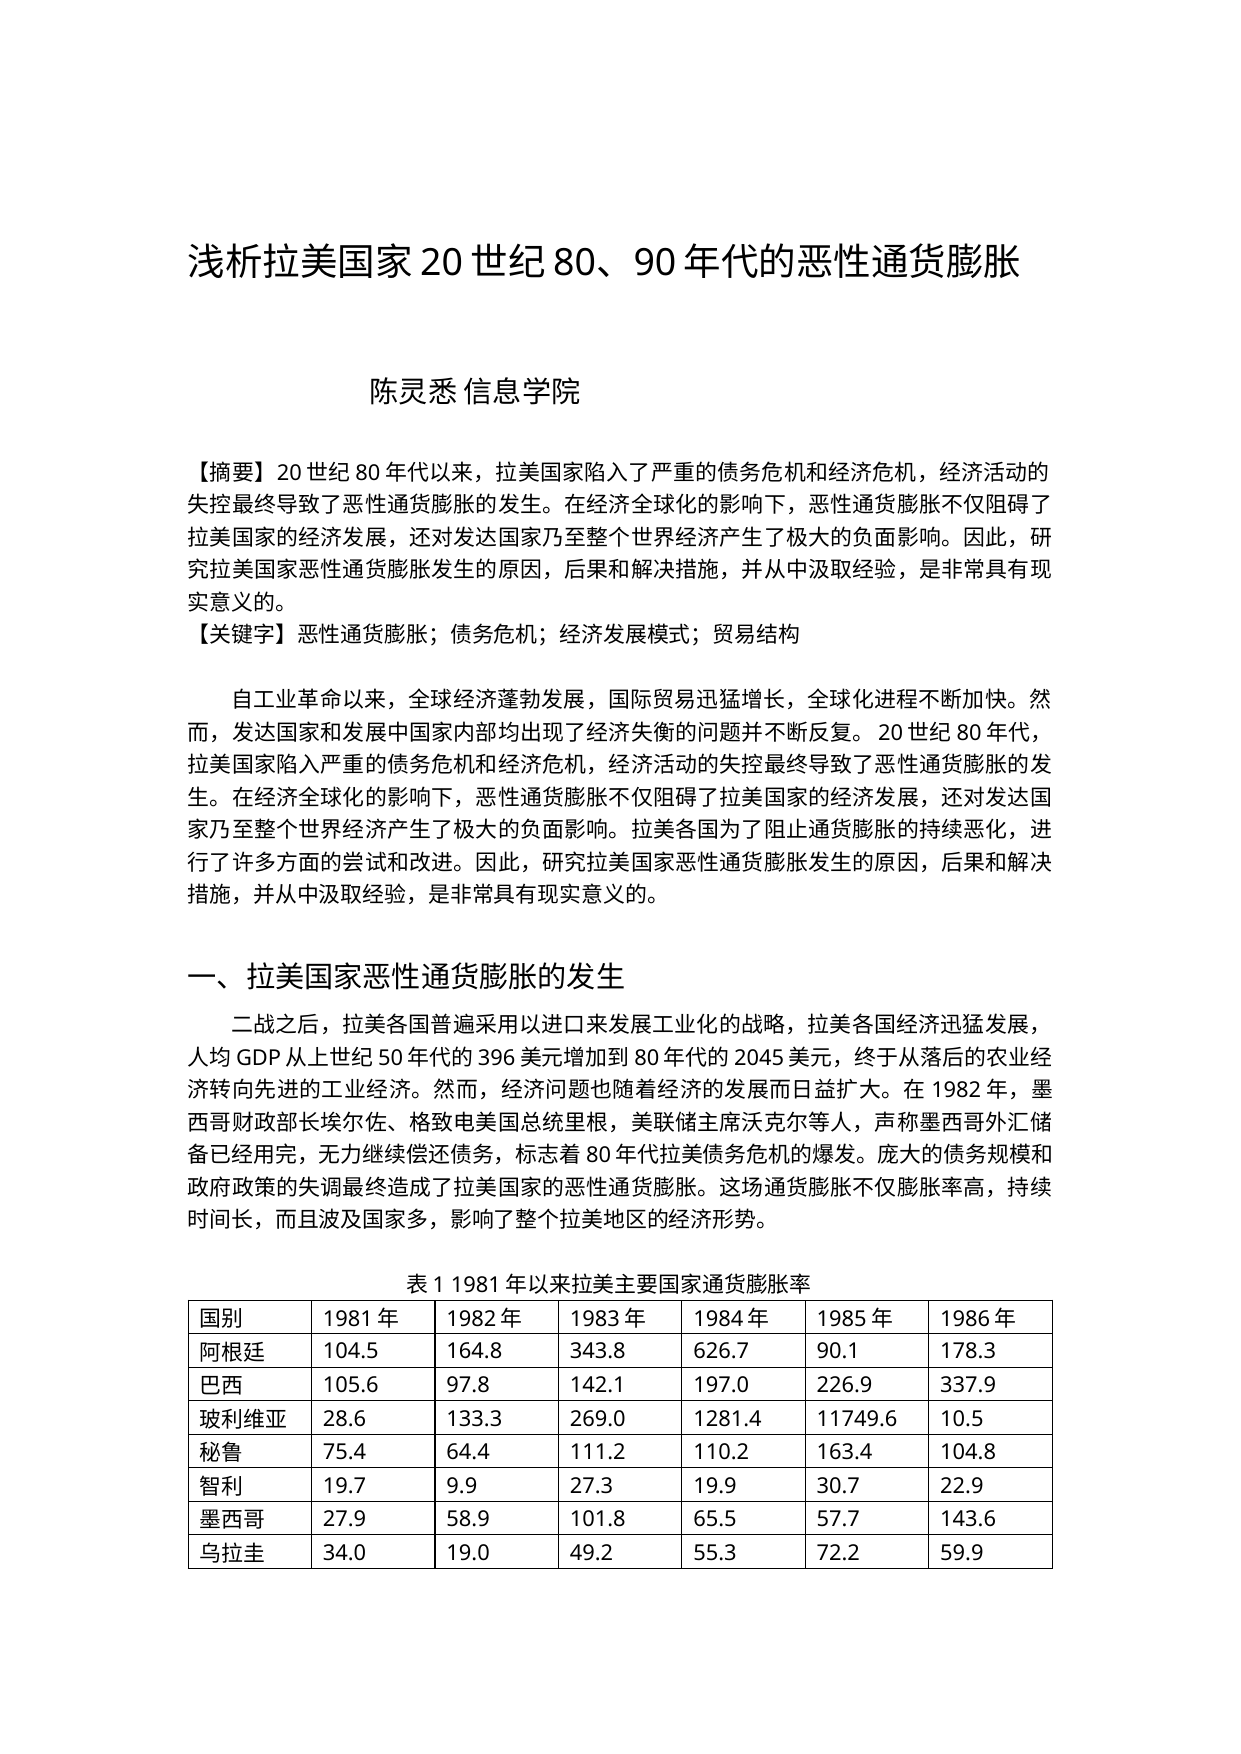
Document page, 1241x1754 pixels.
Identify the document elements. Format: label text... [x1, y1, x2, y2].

table_cell 58.9 [436, 1502, 558, 1534]
table_cell 玻利维亚 [189, 1401, 311, 1434]
table_header 1982年 [436, 1301, 558, 1333]
table_cell 226.9 [806, 1368, 928, 1400]
table_cell 11749.6 [806, 1401, 928, 1434]
table_cell 142.1 [559, 1368, 681, 1400]
table_cell 104.8 [929, 1435, 1052, 1467]
table_cell 626.7 [682, 1334, 805, 1367]
table_cell 阿根廷 [189, 1334, 311, 1367]
table_cell 57.7 [806, 1502, 928, 1534]
table_cell 269.0 [559, 1401, 681, 1434]
table_cell 101.8 [559, 1502, 681, 1534]
table_cell 10.5 [929, 1401, 1052, 1434]
table_cell 28.6 [312, 1401, 434, 1434]
table_cell 30.7 [806, 1468, 928, 1501]
table_cell 143.6 [929, 1502, 1052, 1534]
table_cell 133.3 [436, 1401, 558, 1434]
table_cell 110.2 [682, 1435, 805, 1467]
table_header 国别 [189, 1301, 311, 1333]
table_cell 22.9 [929, 1468, 1052, 1501]
table_cell 59.9 [929, 1535, 1052, 1568]
table_cell 197.0 [682, 1368, 805, 1400]
table_cell 1281.4 [682, 1401, 805, 1434]
table_cell 34.0 [312, 1535, 434, 1568]
text 【关键字】恶性通货膨胀；债务危机；经济发展模式；贸易结构 [187, 617, 1053, 649]
table_cell 墨西哥 [189, 1502, 311, 1534]
table_cell 智利 [189, 1468, 311, 1501]
table_cell 乌拉圭 [189, 1535, 311, 1568]
table_header 1984年 [682, 1301, 805, 1333]
table_cell 163.4 [806, 1435, 928, 1467]
text 表1 1981年以来拉美主要国家通货膨胀率 [187, 1267, 1053, 1299]
text 一、拉美国家恶性通货膨胀的发生 [187, 942, 1053, 1007]
table_cell 164.8 [436, 1334, 558, 1367]
table_cell 343.8 [559, 1334, 681, 1367]
text 陈灵悉 信息学院 [187, 357, 1053, 422]
table_cell 178.3 [929, 1334, 1052, 1367]
text 自工业革命以来，全球经济蓬勃发展，国际贸易迅猛增长，全球化进程不断加快。然而，发达国家和发展中国家内部均出现了经济失衡的问题并不断反复。20世纪80年代，拉美国家陷入严重的债务危机和经济危机，经济活动的失控最终导致了恶性通货膨胀的发生。在经济全球化的影响下，恶性通货膨胀不仅阻碍了拉美国家的经济发展，还对发达国家乃至整个世界经济产生了极大的负面影响。拉美各国为了阻止通货膨胀的持续恶化，进行了许多方面的尝试和改进。因此，研究拉美国家恶性通货膨胀发生的原因，后果和解决措施，并从中汲取经验，是非常具有现实意义的。 [187, 682, 1053, 909]
text 【摘要】20世纪80年代以来，拉美国家陷入了严重的债务危机和经济危机，经济活动的失控最终导致了恶性通货膨胀的发生。在经济全球化的影响下，恶性通货膨胀不仅阻碍了拉美国家的经济发展，还对发达国家乃至整个世界经济产生了极大的负面影响。因此，研究拉美国家恶性通货膨胀发生的原因，后果和解决措施，并从中汲取经验，是非常具有现实意义的。 [187, 454, 1053, 617]
table_cell 9.9 [436, 1468, 558, 1501]
table_cell 111.2 [559, 1435, 681, 1467]
table_cell 27.9 [312, 1502, 434, 1534]
table_header 1981年 [312, 1301, 434, 1333]
table_cell 64.4 [436, 1435, 558, 1467]
table_cell 27.3 [559, 1468, 681, 1501]
table_cell 秘鲁 [189, 1435, 311, 1467]
table_cell 巴西 [189, 1368, 311, 1400]
table_cell 72.2 [806, 1535, 928, 1568]
table_cell 55.3 [682, 1535, 805, 1568]
table_cell 105.6 [312, 1368, 434, 1400]
table_cell 90.1 [806, 1334, 928, 1367]
table_cell 19.7 [312, 1468, 434, 1501]
table_cell 97.8 [436, 1368, 558, 1400]
table_cell 337.9 [929, 1368, 1052, 1400]
table_cell 104.5 [312, 1334, 434, 1367]
table_cell 49.2 [559, 1535, 681, 1568]
table_header 1983年 [559, 1301, 681, 1333]
text 浅析拉美国家20世纪80、90年代的恶性通货膨胀 [187, 227, 1053, 292]
table_cell 19.0 [436, 1535, 558, 1568]
text 二战之后，拉美各国普遍采用以进口来发展工业化的战略，拉美各国经济迅猛发展，人均GDP从上世纪50年代的396美元增加到80年代的2045美元，终于从落后的农业经济转向先进的工业经济。然而，经济问题也随着经济的发展而日益扩大。在1982年，墨西哥财政部长埃尔佐、格致电美国总统里根，美联储主席沃克尔等人，声称墨西哥外汇储备已经用完，无力继续偿还债务，标志着80年代拉美债务危机的爆发。庞大的债务规模和政府政策的失调最终造成了拉美国家的恶性通货膨胀。这场通货膨胀不仅膨胀率高，持续时间长，而且波及国家多，影响了整个拉美地区的经济形势。 [187, 1007, 1053, 1234]
table_cell 75.4 [312, 1435, 434, 1467]
table_header 1986年 [929, 1301, 1052, 1333]
table_cell 65.5 [682, 1502, 805, 1534]
table_header 1985年 [806, 1301, 928, 1333]
table_cell 19.9 [682, 1468, 805, 1501]
